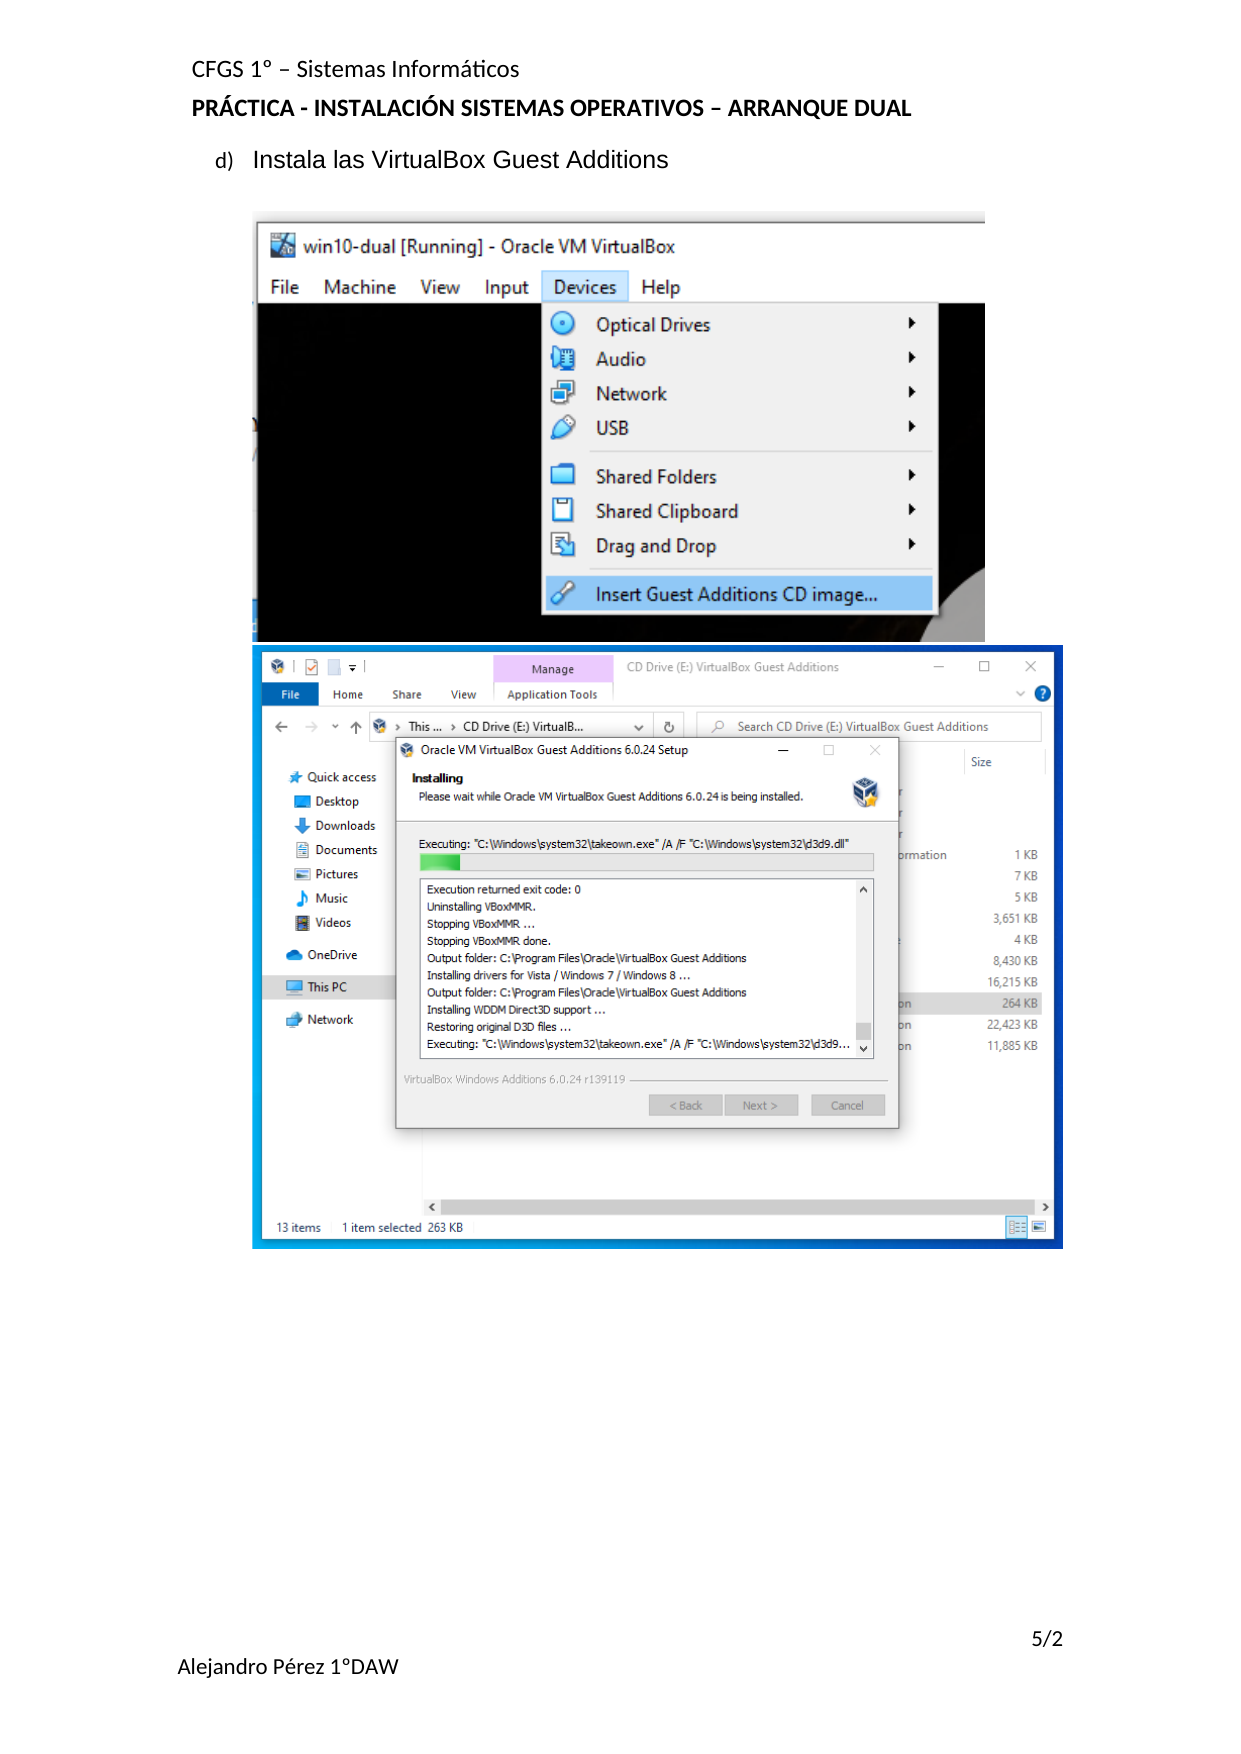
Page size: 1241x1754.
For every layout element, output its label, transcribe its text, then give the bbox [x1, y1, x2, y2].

list Instala las VirtualBox Guest Additions [215, 145, 1063, 174]
picture [252, 211, 985, 642]
picture [262, 645, 1063, 1249]
